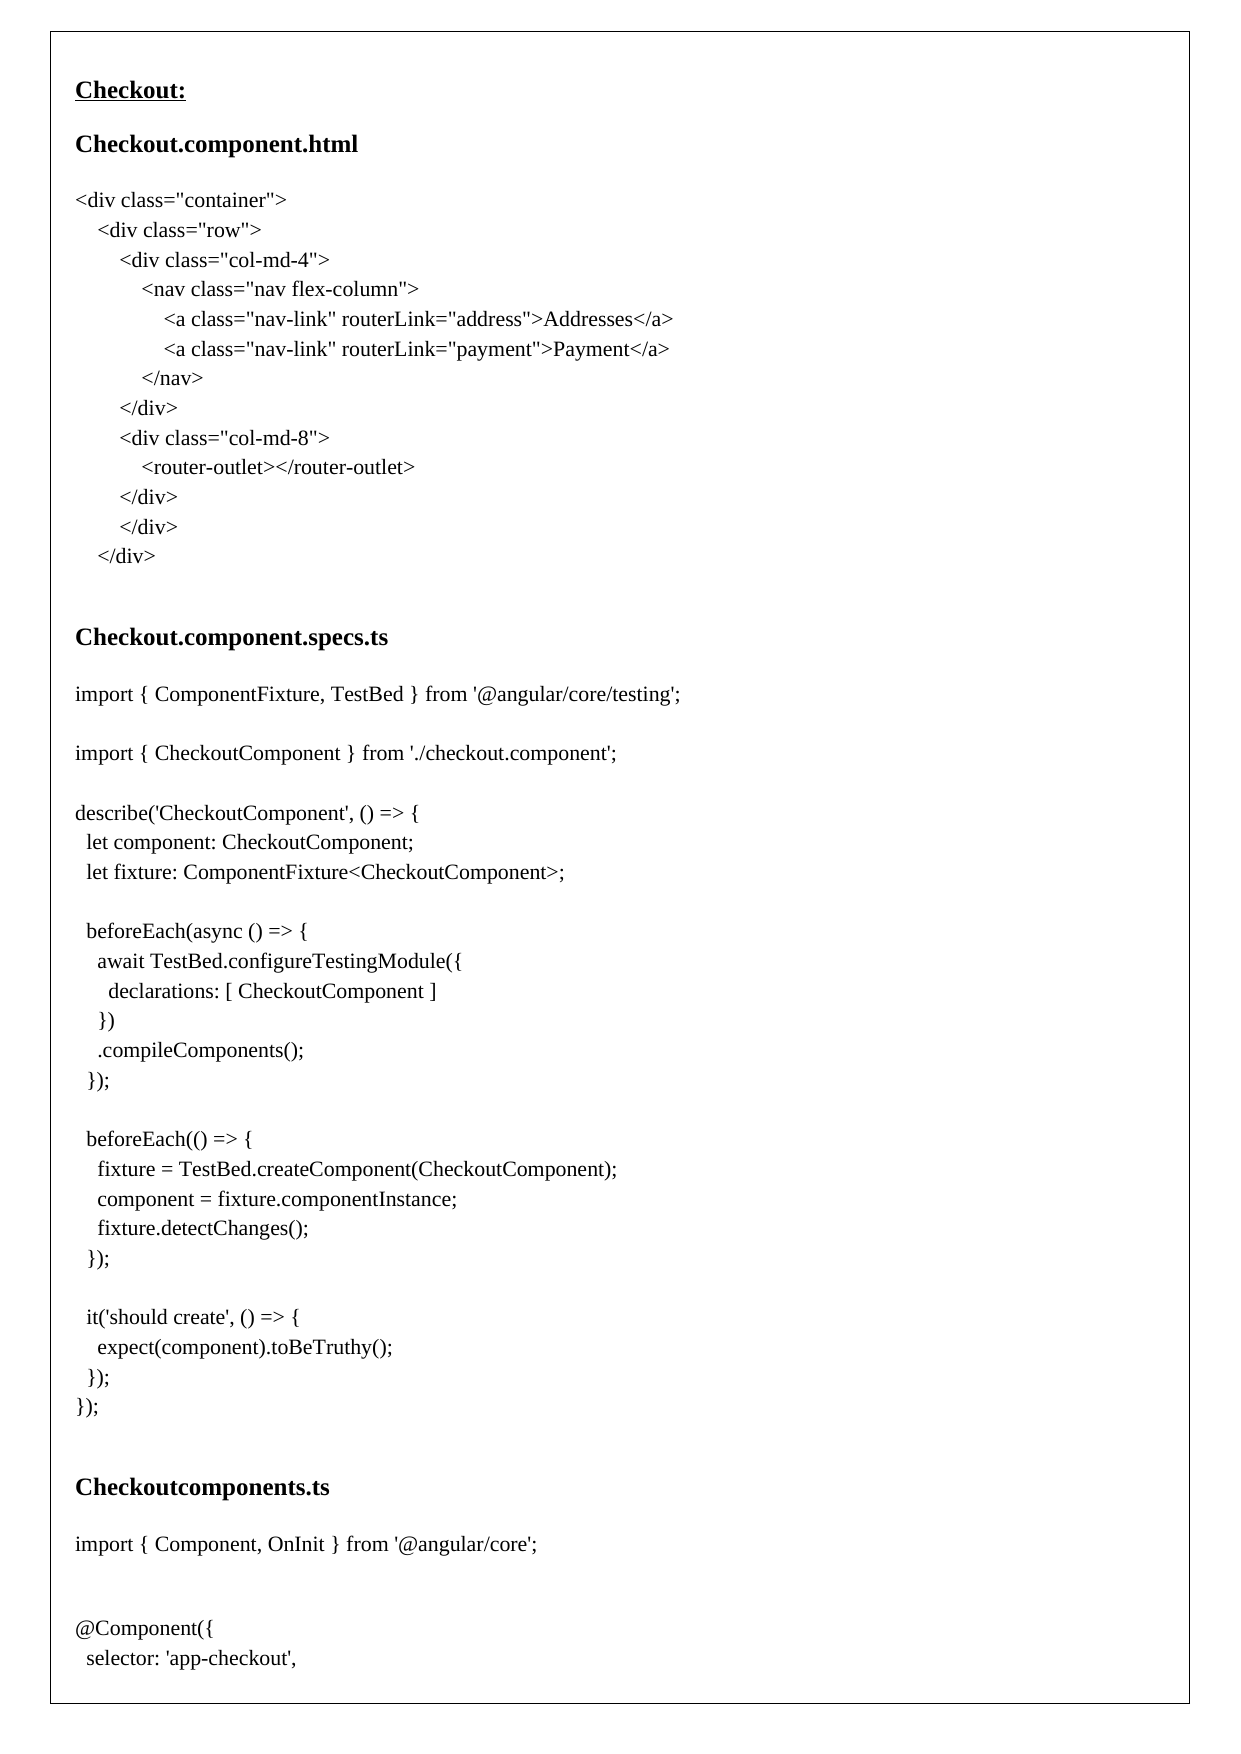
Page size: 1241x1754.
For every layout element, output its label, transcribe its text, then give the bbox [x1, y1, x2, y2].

text import { ComponentFixture, TestBed } from '@angular/core/testing'; [75, 676, 1165, 706]
text fixture = TestBed.createComponent(CheckoutComponent); [75, 1151, 1165, 1181]
text <nav class="nav flex-column"> [75, 272, 1165, 301]
text }); [75, 1240, 1165, 1270]
text fixture.detectChanges(); [75, 1211, 1165, 1240]
text expect(component).toBeTruthy(); [75, 1329, 1165, 1359]
text </div> [75, 539, 1165, 569]
text <div class="col-md-8"> [75, 420, 1165, 450]
text it('should create', () => { [75, 1300, 1165, 1329]
text Checkout: [75, 75, 1165, 104]
text import { Component, OnInit } from '@angular/core'; [75, 1526, 1165, 1556]
text let fixture: ComponentFixture<CheckoutComponent>; [75, 854, 1165, 884]
text }); [75, 1062, 1165, 1092]
text describe('CheckoutComponent', () => { [75, 795, 1165, 825]
text selector: 'app-checkout', [75, 1640, 1165, 1670]
text <div class="col-md-4"> [75, 242, 1165, 272]
text <a class="nav-link" routerLink="address">Addresses</a> [75, 301, 1165, 331]
text Checkout.component.html [75, 129, 1165, 158]
text await TestBed.configureTestingModule({ [75, 943, 1165, 973]
text component = fixture.componentInstance; [75, 1181, 1165, 1211]
text }); [75, 1359, 1165, 1389]
text @Component({ [75, 1611, 1165, 1640]
text <div class="container"> [75, 183, 1165, 212]
text let component: CheckoutComponent; [75, 825, 1165, 854]
text </div> [75, 479, 1165, 509]
text <a class="nav-link" routerLink="payment">Payment</a> [75, 331, 1165, 361]
text </div> [75, 391, 1165, 420]
text .compileComponents(); [75, 1033, 1165, 1062]
text }) [75, 1003, 1165, 1033]
text beforeEach(async () => { [75, 914, 1165, 943]
text <router-outlet></router-outlet> [75, 450, 1165, 479]
text Checkout.component.specs.ts [75, 622, 1165, 651]
text </div> [75, 509, 1165, 539]
text <div class="row"> [75, 212, 1165, 242]
text import { CheckoutComponent } from './checkout.component'; [75, 736, 1165, 765]
text }); [75, 1389, 1165, 1418]
text </nav> [75, 361, 1165, 391]
text declarations: [ CheckoutComponent ] [75, 973, 1165, 1003]
text beforeEach(() => { [75, 1122, 1165, 1151]
text Checkoutcomponents.ts [75, 1472, 1165, 1501]
